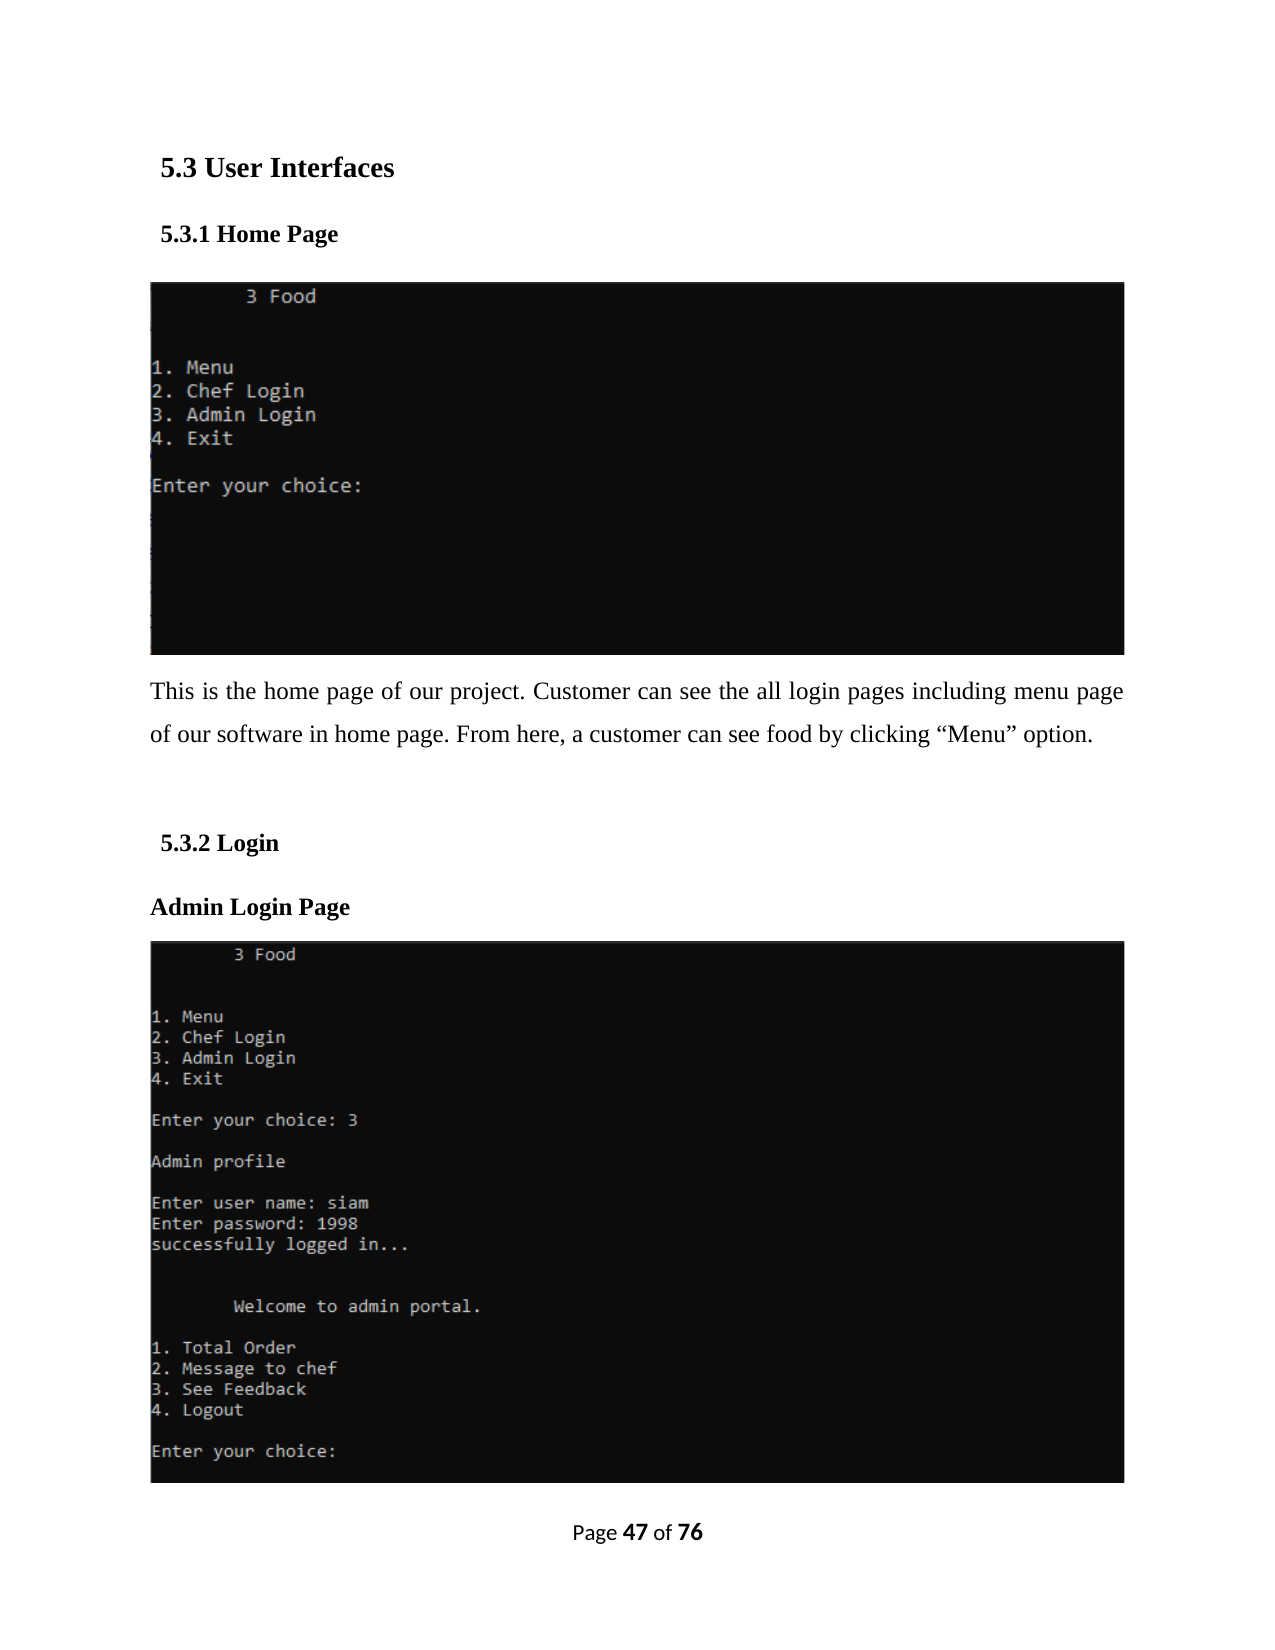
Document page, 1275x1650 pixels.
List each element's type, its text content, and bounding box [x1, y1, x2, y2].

picture [150, 282, 1125, 655]
subtitle 5.3.1 Home Page [160, 219, 1125, 247]
text This is the home page of our project. Customer can see the all login pages including menu page of our software in home page. From here, a customer can see food by clicking “Menu” option. [150, 676, 1125, 748]
subtitle 5.3.2 Login [160, 828, 1125, 857]
picture [150, 941, 1125, 1483]
text Admin Login Page [150, 892, 1125, 920]
subtitle 5.3 User Interfaces [160, 150, 1125, 183]
